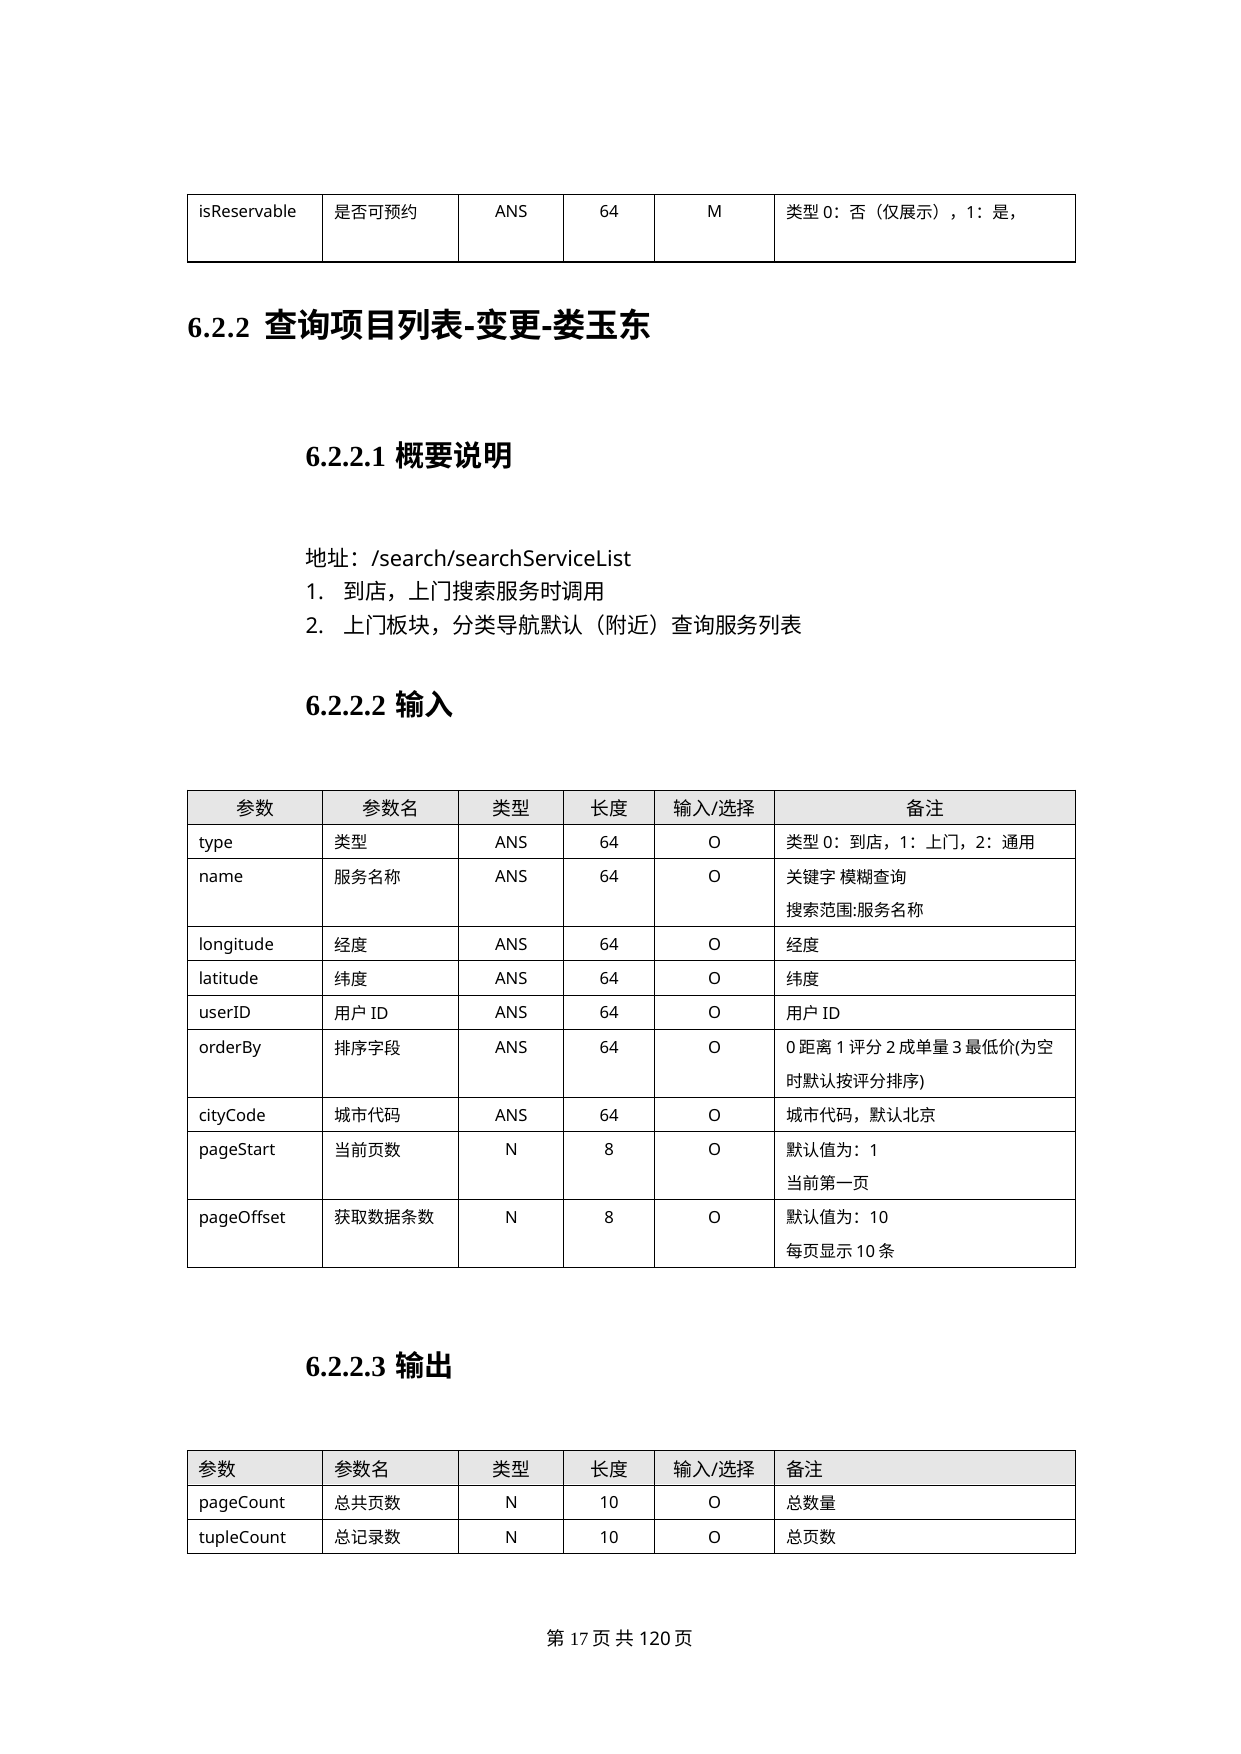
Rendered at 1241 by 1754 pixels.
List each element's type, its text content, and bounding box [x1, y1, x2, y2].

table_header 类型 [459, 1451, 563, 1484]
table_header 输入/选择 [655, 1451, 774, 1484]
table_cell ANS [459, 195, 563, 261]
table_header 参数名 [323, 1451, 458, 1484]
table_header 长度 [564, 1451, 654, 1484]
table_cell 经度 [775, 927, 1075, 960]
table_cell 总共页数 [323, 1486, 458, 1519]
table_cell O [655, 961, 774, 995]
table_header 参数名 [323, 791, 458, 824]
table_cell O [655, 996, 774, 1029]
table_cell longitude [188, 927, 322, 960]
subtitle 输出 [305, 1330, 1053, 1397]
table_cell 关键字 模糊查询 搜索范围:服务名称 [775, 859, 1075, 926]
table_cell 当前页数 [323, 1132, 458, 1199]
table_cell N [459, 1132, 563, 1199]
table_cell pageOffset [188, 1200, 322, 1267]
table_cell 排序字段 [323, 1030, 458, 1097]
table_cell 总记录数 [323, 1520, 458, 1553]
table_cell 64 [564, 961, 654, 995]
table_cell orderBy [188, 1030, 322, 1097]
table_cell userID [188, 996, 322, 1029]
table_cell M [655, 195, 774, 261]
table_cell 服务名称 [323, 859, 458, 926]
table_cell O [655, 1520, 774, 1553]
subtitle 概要说明 [305, 420, 1053, 487]
table_header 长度 [564, 791, 654, 824]
table_cell name [188, 859, 322, 926]
table_cell 64 [564, 195, 654, 261]
subtitle 查询项目列表-变更-娄玉东 [187, 289, 1053, 356]
table_cell 默认值为：10 每页显示10条 [775, 1200, 1075, 1267]
table_header 备注 [775, 1451, 1075, 1484]
table_cell 类型 0：到店，1：上门，2：通用 [775, 825, 1075, 858]
table_cell 默认值为：1 当前第一页 [775, 1132, 1075, 1199]
table_cell 64 [564, 859, 654, 926]
table_cell O [655, 1132, 774, 1199]
text 地址：/search/searchServiceList [262, 540, 1053, 573]
table_cell pageStart [188, 1132, 322, 1199]
table_cell 用户ID [323, 996, 458, 1029]
table_cell pageCount [188, 1486, 322, 1519]
table_cell 类型 [323, 825, 458, 858]
table_header 参数 [188, 1451, 322, 1484]
table_cell 是否可预约 [323, 195, 458, 261]
table_cell 用户ID [775, 996, 1075, 1029]
table_cell ANS [459, 859, 563, 926]
table_cell ANS [459, 1030, 563, 1097]
table_header 类型 [459, 791, 563, 824]
table_cell ANS [459, 825, 563, 858]
table_cell ANS [459, 1098, 563, 1131]
table_header 参数 [188, 791, 322, 824]
table_cell 获取数据条数 [323, 1200, 458, 1267]
table_cell O [655, 1200, 774, 1267]
table_cell 8 [564, 1200, 654, 1267]
table_cell 10 [564, 1520, 654, 1553]
table_cell O [655, 859, 774, 926]
table_cell 64 [564, 996, 654, 1029]
list 上门板块，分类导航默认（附近）查询服务列表 [305, 607, 1053, 640]
table_cell ANS [459, 996, 563, 1029]
table_cell 64 [564, 825, 654, 858]
table_cell ANS [459, 961, 563, 995]
table_cell 类型 0：否（仅展示），1：是， [775, 195, 1075, 261]
table_cell 8 [564, 1132, 654, 1199]
table_cell O [655, 1030, 774, 1097]
table_cell 纬度 [323, 961, 458, 995]
table_cell N [459, 1520, 563, 1553]
table_cell latitude [188, 961, 322, 995]
table_cell cityCode [188, 1098, 322, 1131]
table_cell 总数量 [775, 1486, 1075, 1519]
table_cell 城市代码，默认北京 [775, 1098, 1075, 1131]
subtitle 输入 [305, 669, 1053, 736]
table_cell 经度 [323, 927, 458, 960]
table_header 输入/选择 [655, 791, 774, 824]
table_cell O [655, 825, 774, 858]
table_cell 10 [564, 1486, 654, 1519]
table_cell 城市代码 [323, 1098, 458, 1131]
table_cell tupleCount [188, 1520, 322, 1553]
table_cell 64 [564, 927, 654, 960]
table_cell O [655, 927, 774, 960]
table_cell type [188, 825, 322, 858]
table_cell O [655, 1098, 774, 1131]
table_cell 64 [564, 1030, 654, 1097]
table_cell isReservable [188, 195, 322, 261]
table_cell N [459, 1486, 563, 1519]
table_cell 纬度 [775, 961, 1075, 995]
table_header 备注 [775, 791, 1075, 824]
table_cell N [459, 1200, 563, 1267]
table_cell 0距离 1评分 2成单量3最低价(为空时默认按评分排序) [775, 1030, 1075, 1097]
table_cell O [655, 1486, 774, 1519]
list 到店，上门搜索服务时调用 [305, 573, 1053, 607]
table_cell 总页数 [775, 1520, 1075, 1553]
table_cell 64 [564, 1098, 654, 1131]
table_cell ANS [459, 927, 563, 960]
